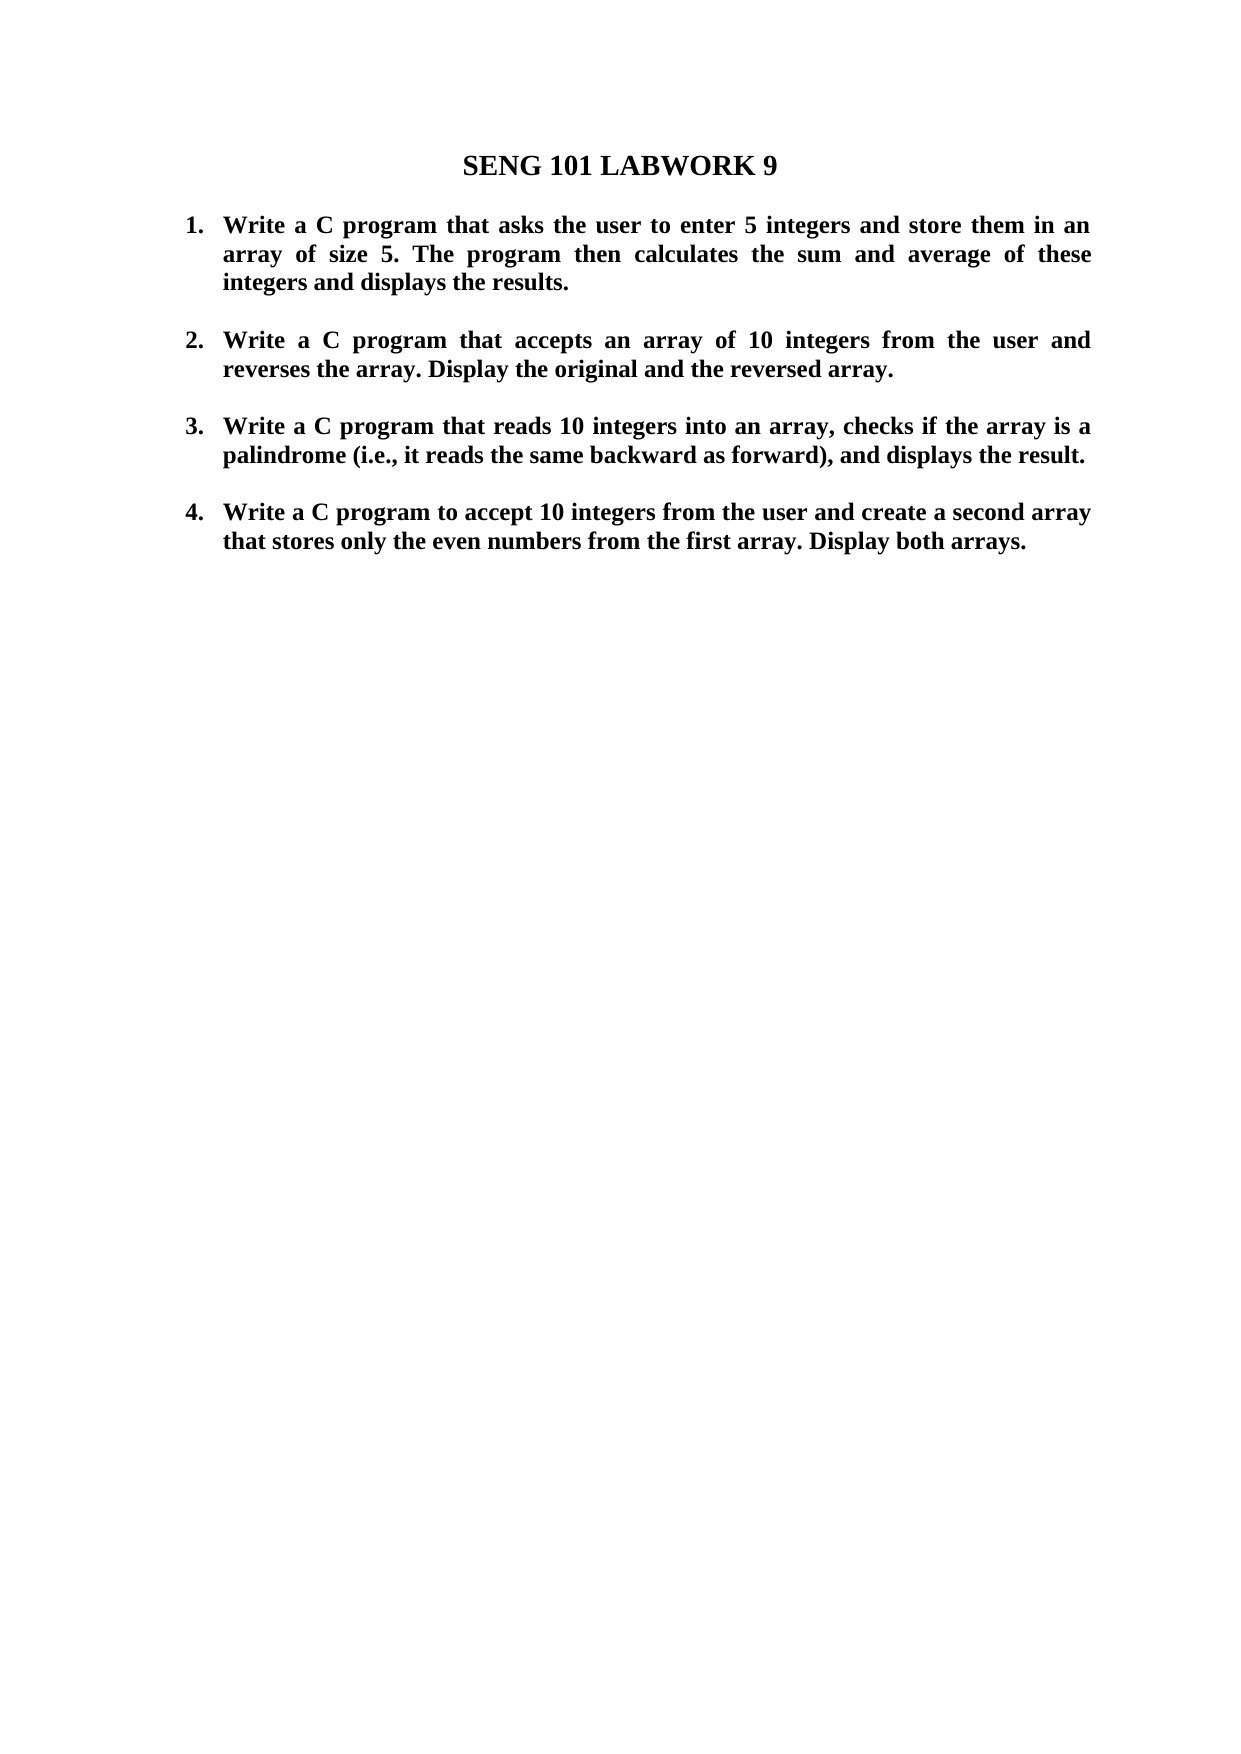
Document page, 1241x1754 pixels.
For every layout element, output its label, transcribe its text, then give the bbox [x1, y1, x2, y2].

list Write a C program that accepts an array of 10 integers from the user and reverses the array. Display the original and the reversed array. [185, 325, 1093, 382]
list Write a C program that reads 10 integers into an array, checks if the array is a palindrome (i.e., it reads the same backward as forward), and displays the result. [185, 411, 1093, 469]
list Write a C program that asks the user to enter 5 integers and store them in an array of size 5. The program then calculates the sum and average of these integers and displays the results. [185, 210, 1093, 296]
text SENG 101 LABWORK 9 [148, 148, 1093, 181]
list Write a C program to accept 10 integers from the user and create a second array that stores only the even numbers from the first array. Display both arrays. [185, 497, 1093, 555]
